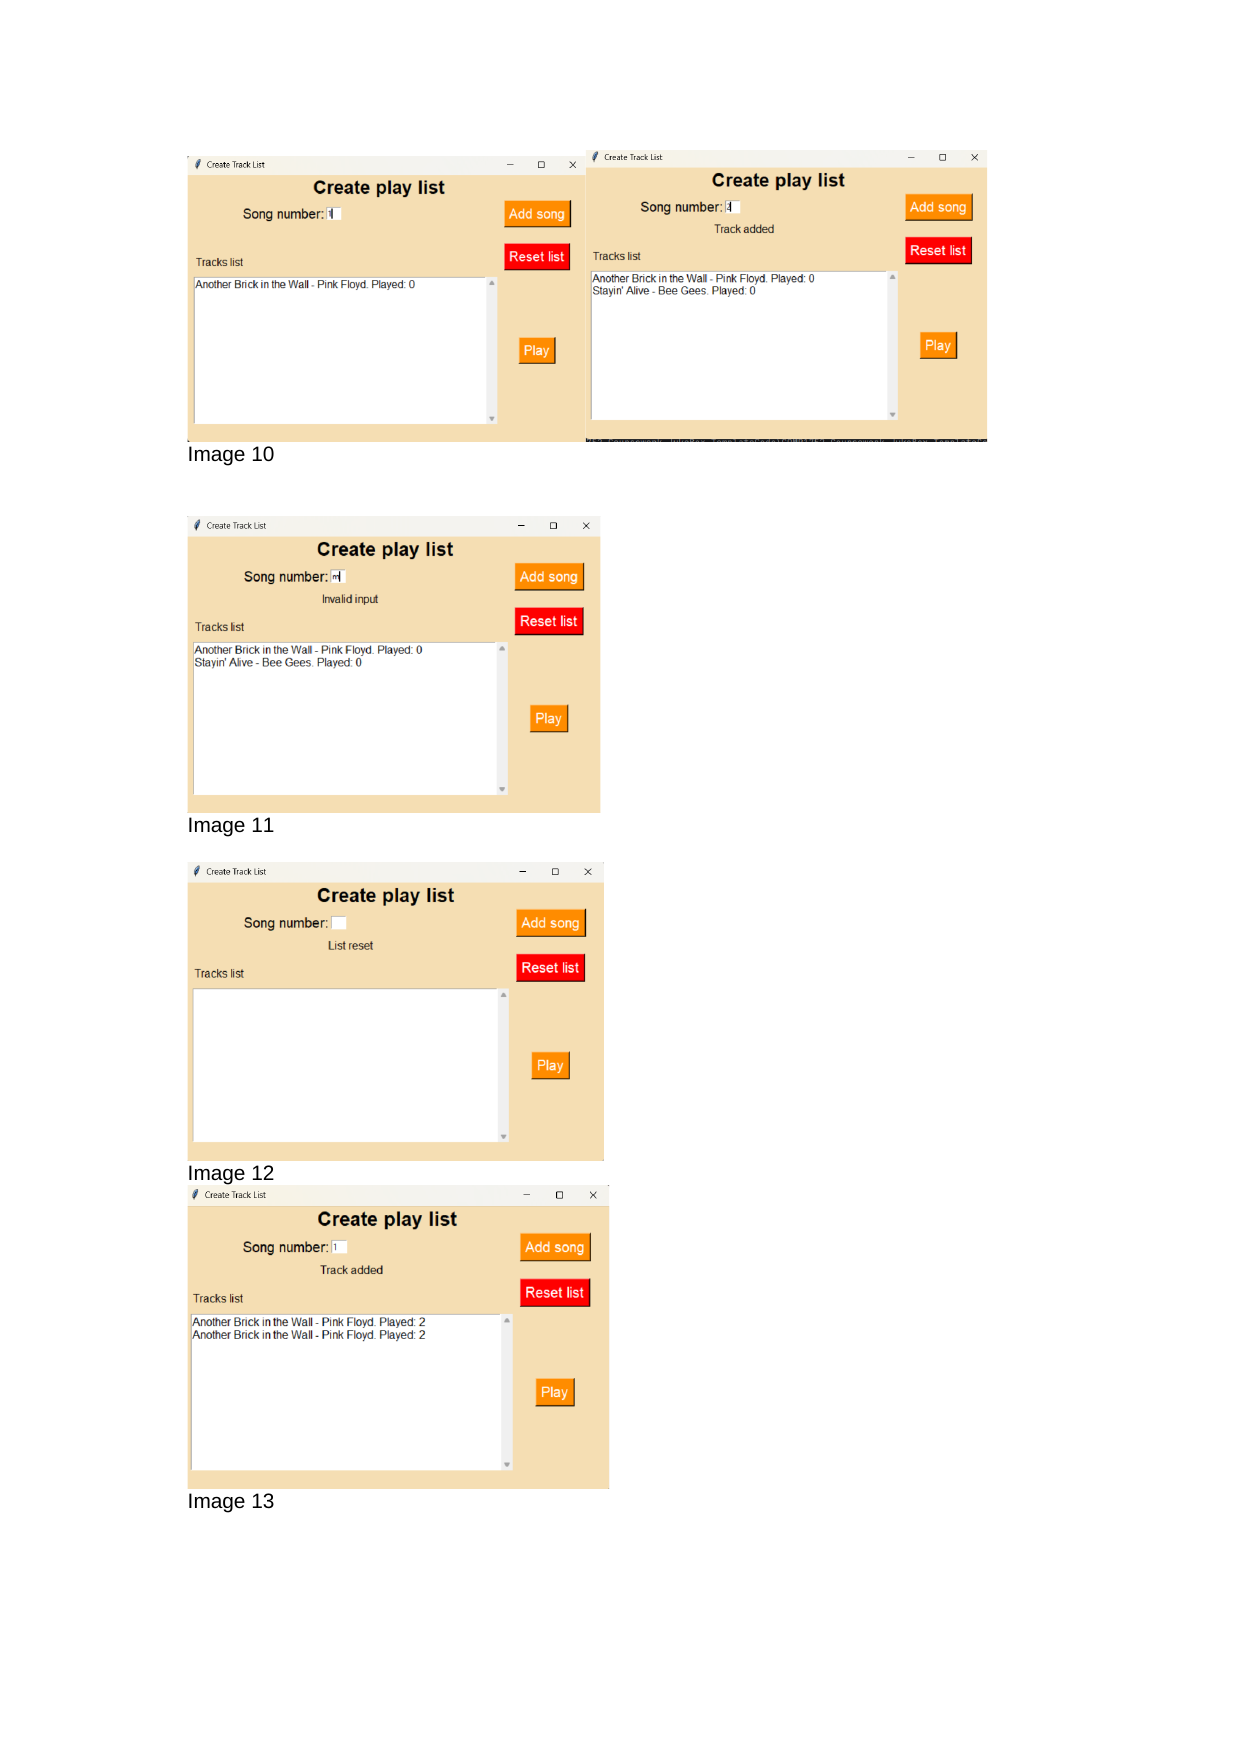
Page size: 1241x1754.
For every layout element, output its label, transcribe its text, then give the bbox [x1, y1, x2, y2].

text Image 10 [187, 442, 1053, 466]
picture [187, 1185, 610, 1489]
text Image 11 [187, 813, 1053, 837]
text Image 12 [187, 1161, 1053, 1185]
picture [187, 516, 601, 813]
picture [187, 862, 604, 1161]
text Image 13 [187, 1489, 1053, 1513]
picture [187, 150, 988, 442]
